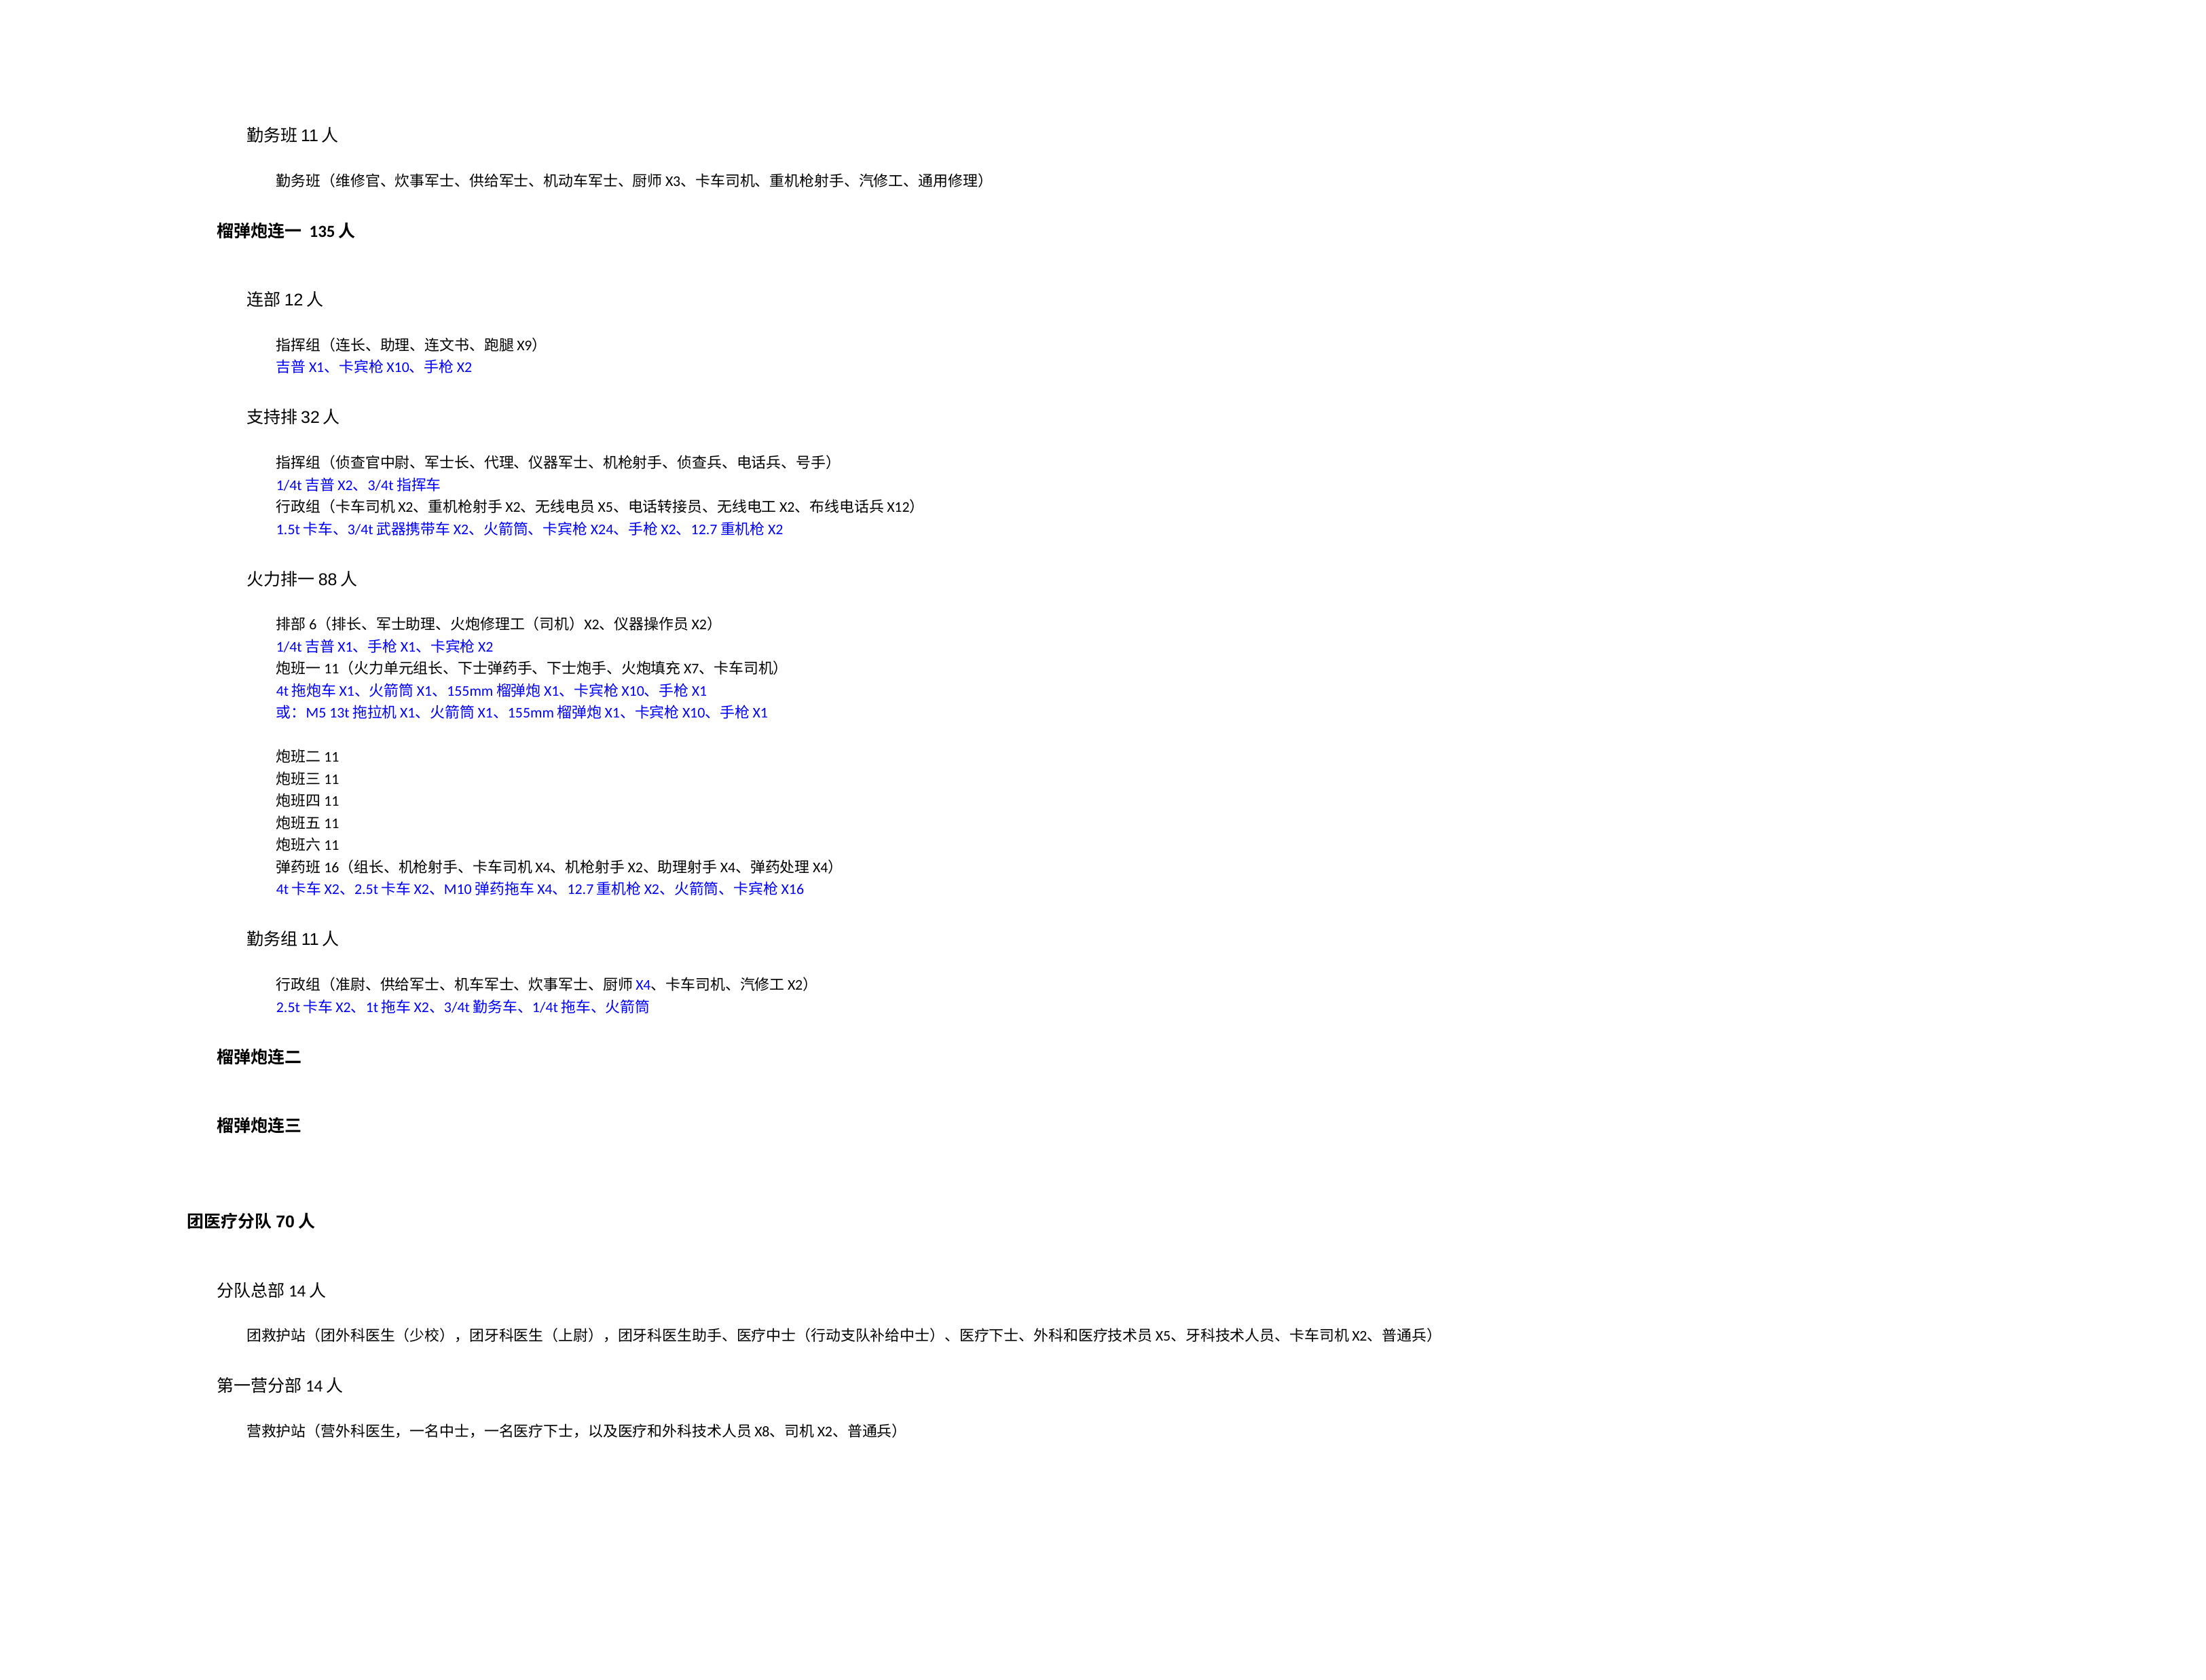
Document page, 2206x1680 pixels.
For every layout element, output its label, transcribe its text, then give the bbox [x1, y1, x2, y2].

text 指挥组（连长、助理、连文书、跑腿X9） [246, 333, 2078, 355]
text 炮班三 11 [246, 766, 2078, 789]
subtitle 榴弹炮连三 [187, 1102, 2078, 1146]
text 炮班四 11 [246, 789, 2078, 810]
subtitle 分队总部 14人 [187, 1267, 2078, 1311]
text 炮班六 11 [246, 833, 2078, 855]
text 4t卡车X2、2.5t卡车X2、M10弹药拖车X4、12.7重机枪X2、火箭筒、卡宾枪X16 [246, 877, 2078, 899]
text 炮班一 11（火力单元组长、下士弹药手、下士炮手、火炮填充X7、卡车司机） [246, 656, 2078, 678]
text 2.5t卡车X2、1t拖车X2、3/4t勤务车、1/4t拖车、火箭筒 [246, 994, 2078, 1017]
text 1/4t吉普X1、手枪X1、卡宾枪X2 [246, 634, 2078, 656]
text 指挥组（侦查官中尉、军士长、代理、仪器军士、机枪射手、侦查兵、电话兵、号手） [246, 451, 2078, 472]
text 4t拖炮车X1、火箭筒X1、155mm榴弹炮X1、卡宾枪X10、手枪X1 [246, 678, 2078, 701]
text 吉普X1、卡宾枪X10、手枪X2 [246, 355, 2078, 377]
text 行政组（卡车司机X2、重机枪射手X2、无线电员X5、电话转接员、无线电工X2、布线电话兵X12） [246, 495, 2078, 517]
text 营救护站（营外科医生，一名中士，一名医疗下士，以及医疗和外科技术人员X8、司机X2、普通兵） [217, 1419, 2078, 1441]
text 或：M5 13t拖拉机X1、火箭筒X1、155mm榴弹炮X1、卡宾枪X10、手枪X1 [246, 701, 2078, 722]
subtitle 榴弹炮连二 [187, 1034, 2078, 1078]
text 排部 6（排长、军士助理、火炮修理工（司机）X2、仪器操作员X2） [246, 612, 2078, 634]
subtitle 团医疗分队 70人 [158, 1198, 2078, 1242]
subtitle 火力排一 88人 [217, 556, 2078, 600]
text 团救护站（团外科医生（少校），团牙科医生（上尉），团牙科医生助手、医疗中士（行动支队补给中士）、医疗下士、外科和医疗技术员X5、牙科技术人员、卡车司机X2、普通兵） [217, 1324, 2078, 1345]
subtitle 勤务组 11人 [217, 916, 2078, 960]
text 弹药班 16（组长、机枪射手、卡车司机X4、机枪射手X2、助理射手X4、弹药处理X4） [246, 855, 2078, 877]
text 行政组（准尉、供给军士、机车军士、炊事军士、厨师X4、卡车司机、汽修工X2） [246, 973, 2078, 994]
subtitle 第一营分部 14人 [187, 1362, 2078, 1406]
subtitle 连部 12人 [217, 276, 2078, 320]
subtitle 支持排32人 [217, 394, 2078, 438]
text 1.5t卡车、3/4t武器携带车X2、火箭筒、卡宾枪X24、手枪X2、12.7重机枪X2 [246, 517, 2078, 539]
text 勤务班（维修官、炊事军士、供给军士、机动车军士、厨师X3、卡车司机、重机枪射手、汽修工、通用修理） [246, 168, 2078, 191]
text 1/4t吉普X2、3/4t指挥车 [246, 472, 2078, 495]
subtitle 榴弹炮连一 135人 [187, 208, 2078, 252]
subtitle 勤务班11人 [217, 112, 2078, 156]
text 炮班五 11 [246, 810, 2078, 833]
text 炮班二 11 [246, 745, 2078, 766]
